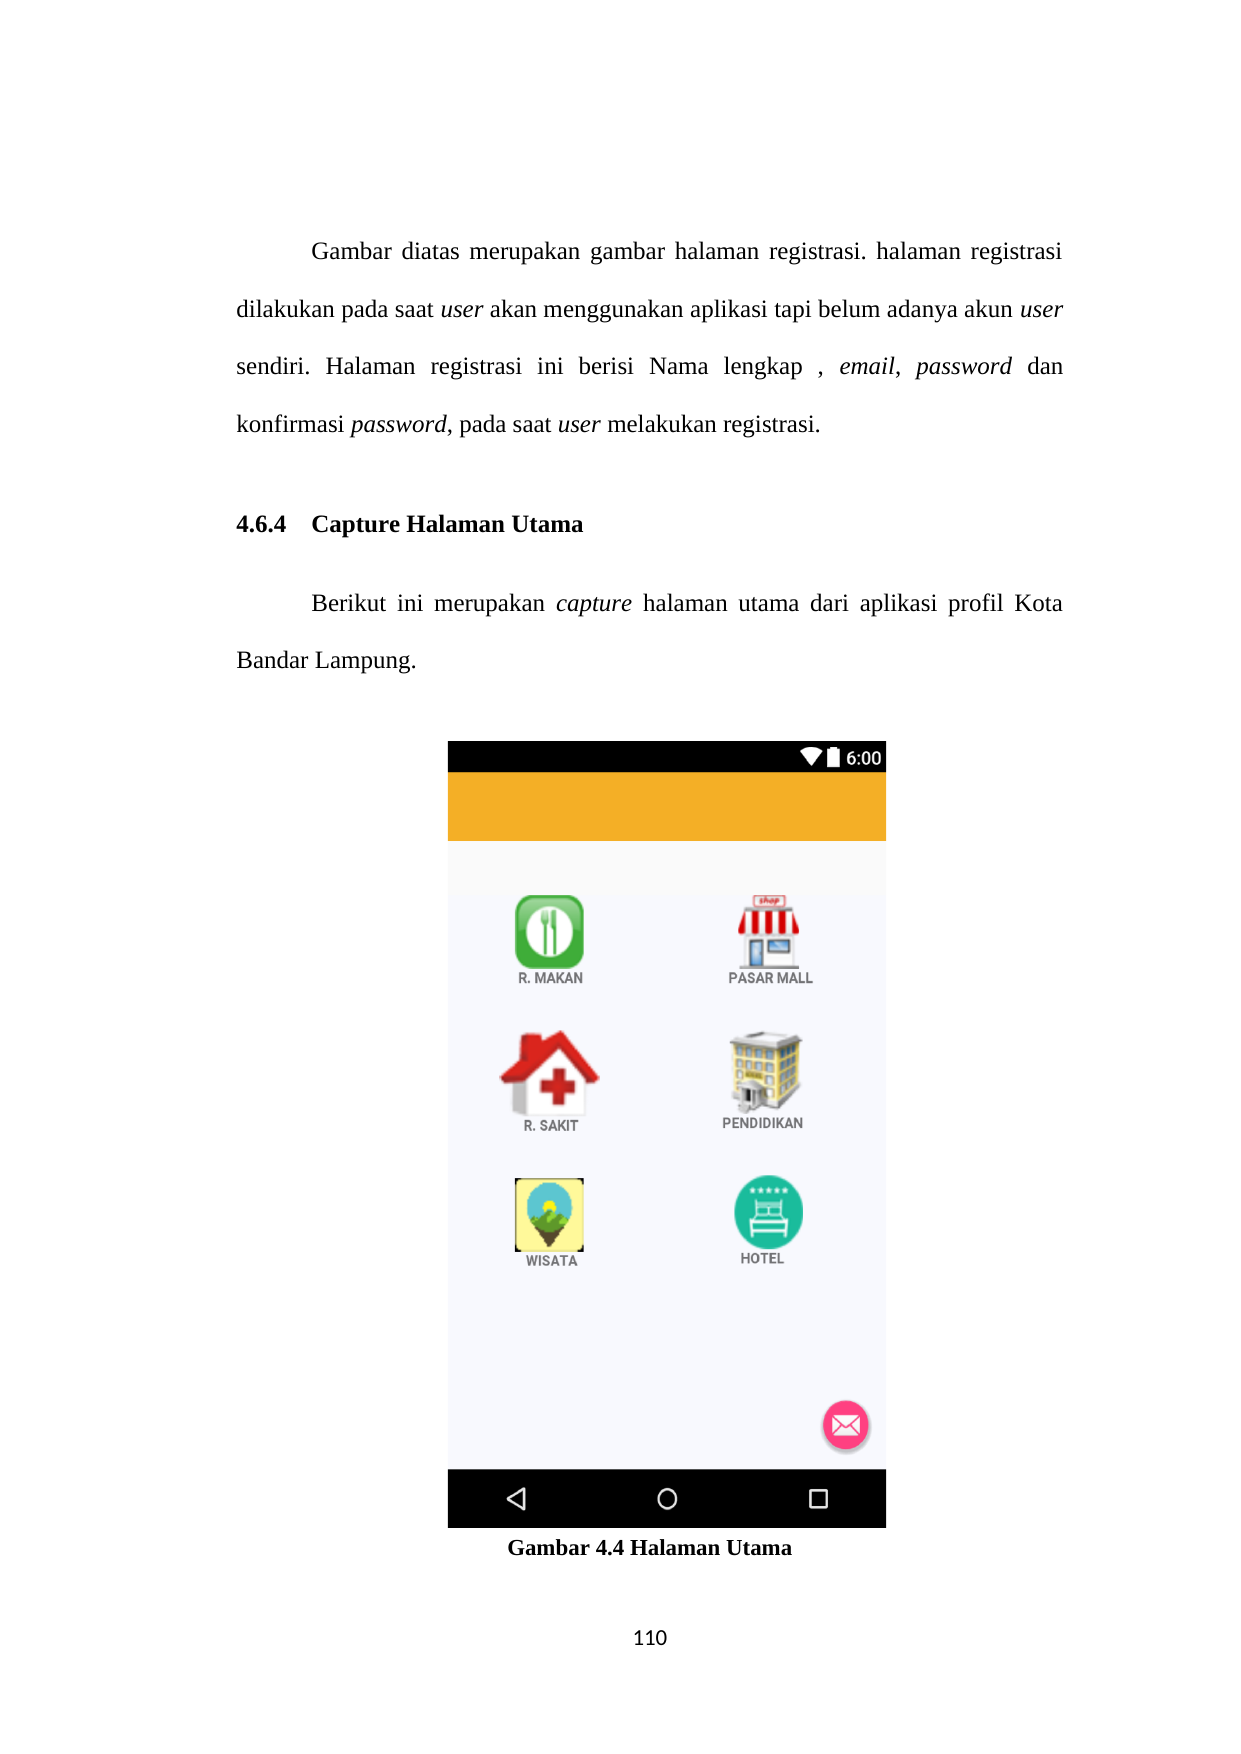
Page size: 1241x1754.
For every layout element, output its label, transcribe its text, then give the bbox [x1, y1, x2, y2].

text 4.6.4 Capture Halaman Utama [236, 509, 1063, 538]
picture [447, 741, 887, 1528]
text Berikut ini merupakan capture halaman utama dari aplikasi profil Kota Bandar Lampung. [236, 588, 1063, 674]
text Gambar diatas merupakan gambar halaman registrasi. halaman registrasi dilakukan pada saat user akan menggunakan aplikasi tapi belum adanya akun user sendiri. Halaman registrasi ini berisi Nama lengkap , email, password dan konfirmasi password, pada saat user melakukan registrasi. [236, 236, 1063, 437]
text Gambar 4.4 Halaman Utama [236, 1534, 1063, 1560]
